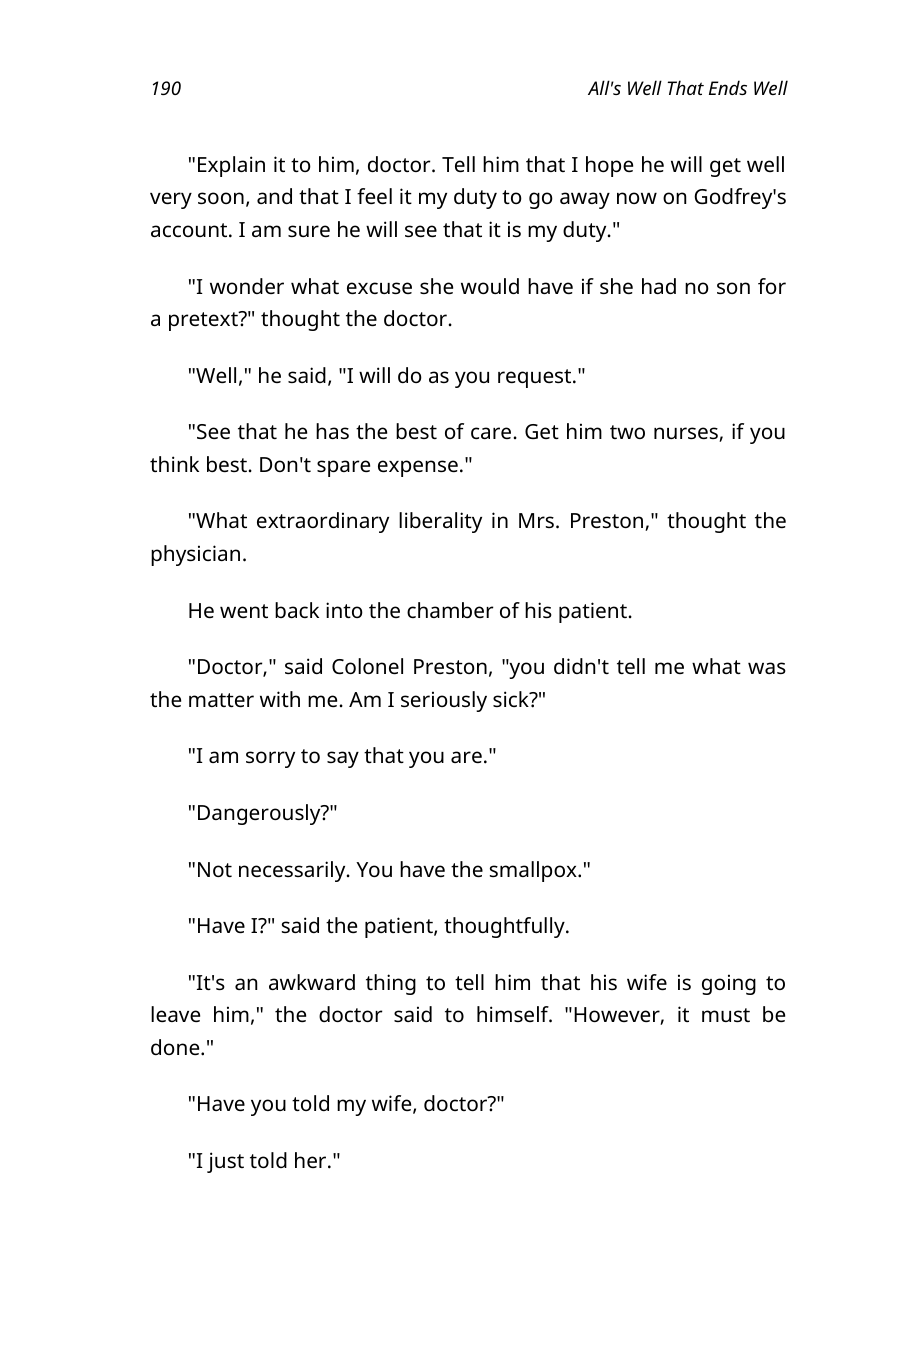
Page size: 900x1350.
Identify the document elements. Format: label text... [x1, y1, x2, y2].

text "What extraordinary liberality in Mrs. Preston," thought the physician. [150, 507, 787, 568]
text "I am sorry to say that you are." [150, 742, 787, 770]
text "Have you told my wife, doctor?" [150, 1089, 787, 1118]
text "Dangerously?" [150, 798, 787, 827]
text "Not necessarily. You have the smallpox." [150, 855, 787, 883]
text "I wonder what excuse she would have if she had no son for a pretext?" thought the doctor. [150, 272, 787, 333]
text He went back into the chamber of his patient. [150, 596, 787, 624]
text "Have I?" said the patient, thoughtfully. [150, 911, 787, 940]
text "Well," he said, "I will do as you request." [150, 361, 787, 389]
text "Doctor," said Colonel Preston, "you didn't tell me what was the matter with me. Am I seriously sick?" [150, 652, 787, 713]
text "It's an awkward thing to tell him that his wife is going to leave him," the doctor said to himself. "However, it must be done." [150, 968, 787, 1061]
text "See that he has the best of care. Get him two nurses, if you think best. Don't spare expense." [150, 417, 787, 478]
text "Explain it to him, doctor. Tell him that I hope he will get well very soon, and that I feel it my duty to go away now on Godfrey's account. I am sure he will see that it is my duty." [150, 150, 787, 244]
text "I just told her." [150, 1146, 787, 1174]
